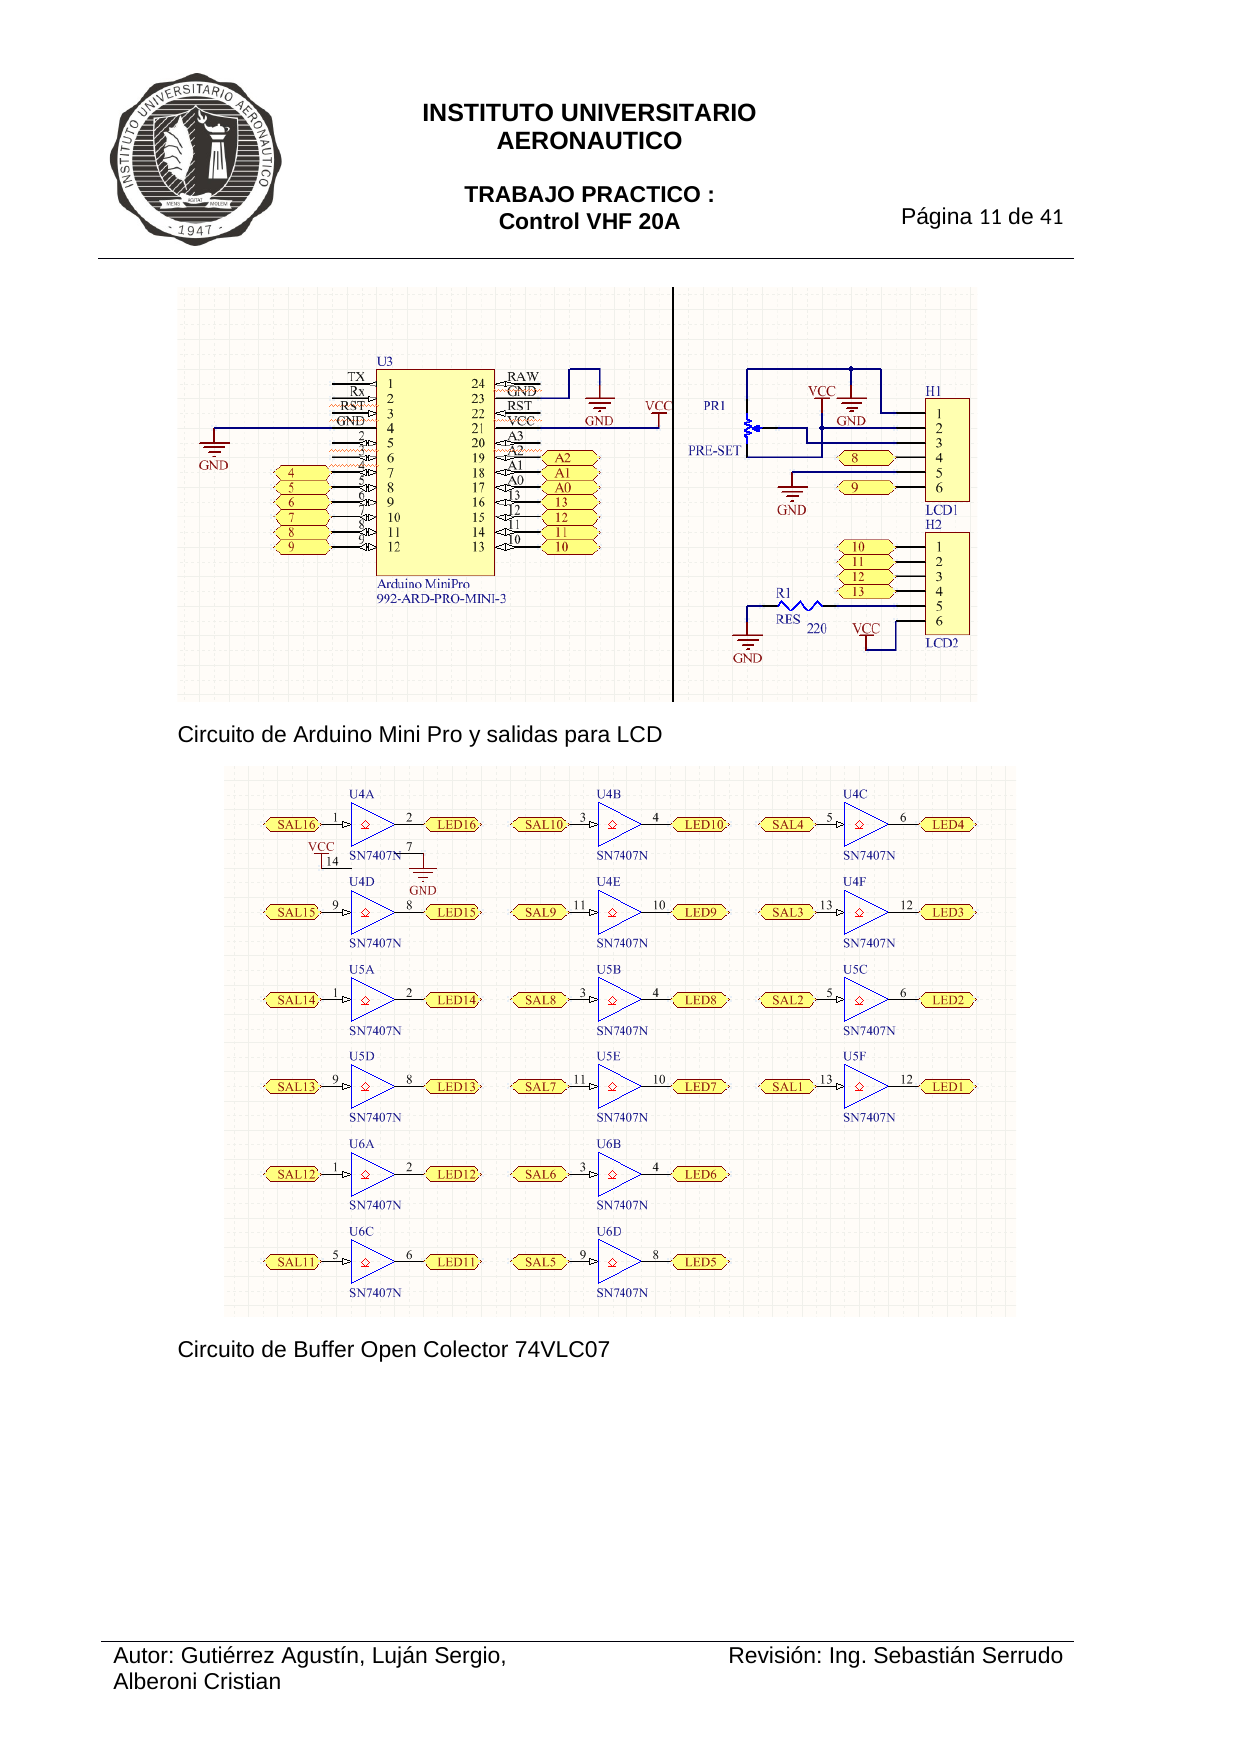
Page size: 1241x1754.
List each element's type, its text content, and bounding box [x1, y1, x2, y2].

picture [177, 287, 978, 702]
text Circuito de Buffer Open Colector 74VLC07 [177, 1336, 1063, 1363]
text Circuito de Arduino Mini Pro y salidas para LCD [177, 721, 1063, 748]
picture [109, 73, 282, 246]
picture [224, 766, 1017, 1317]
